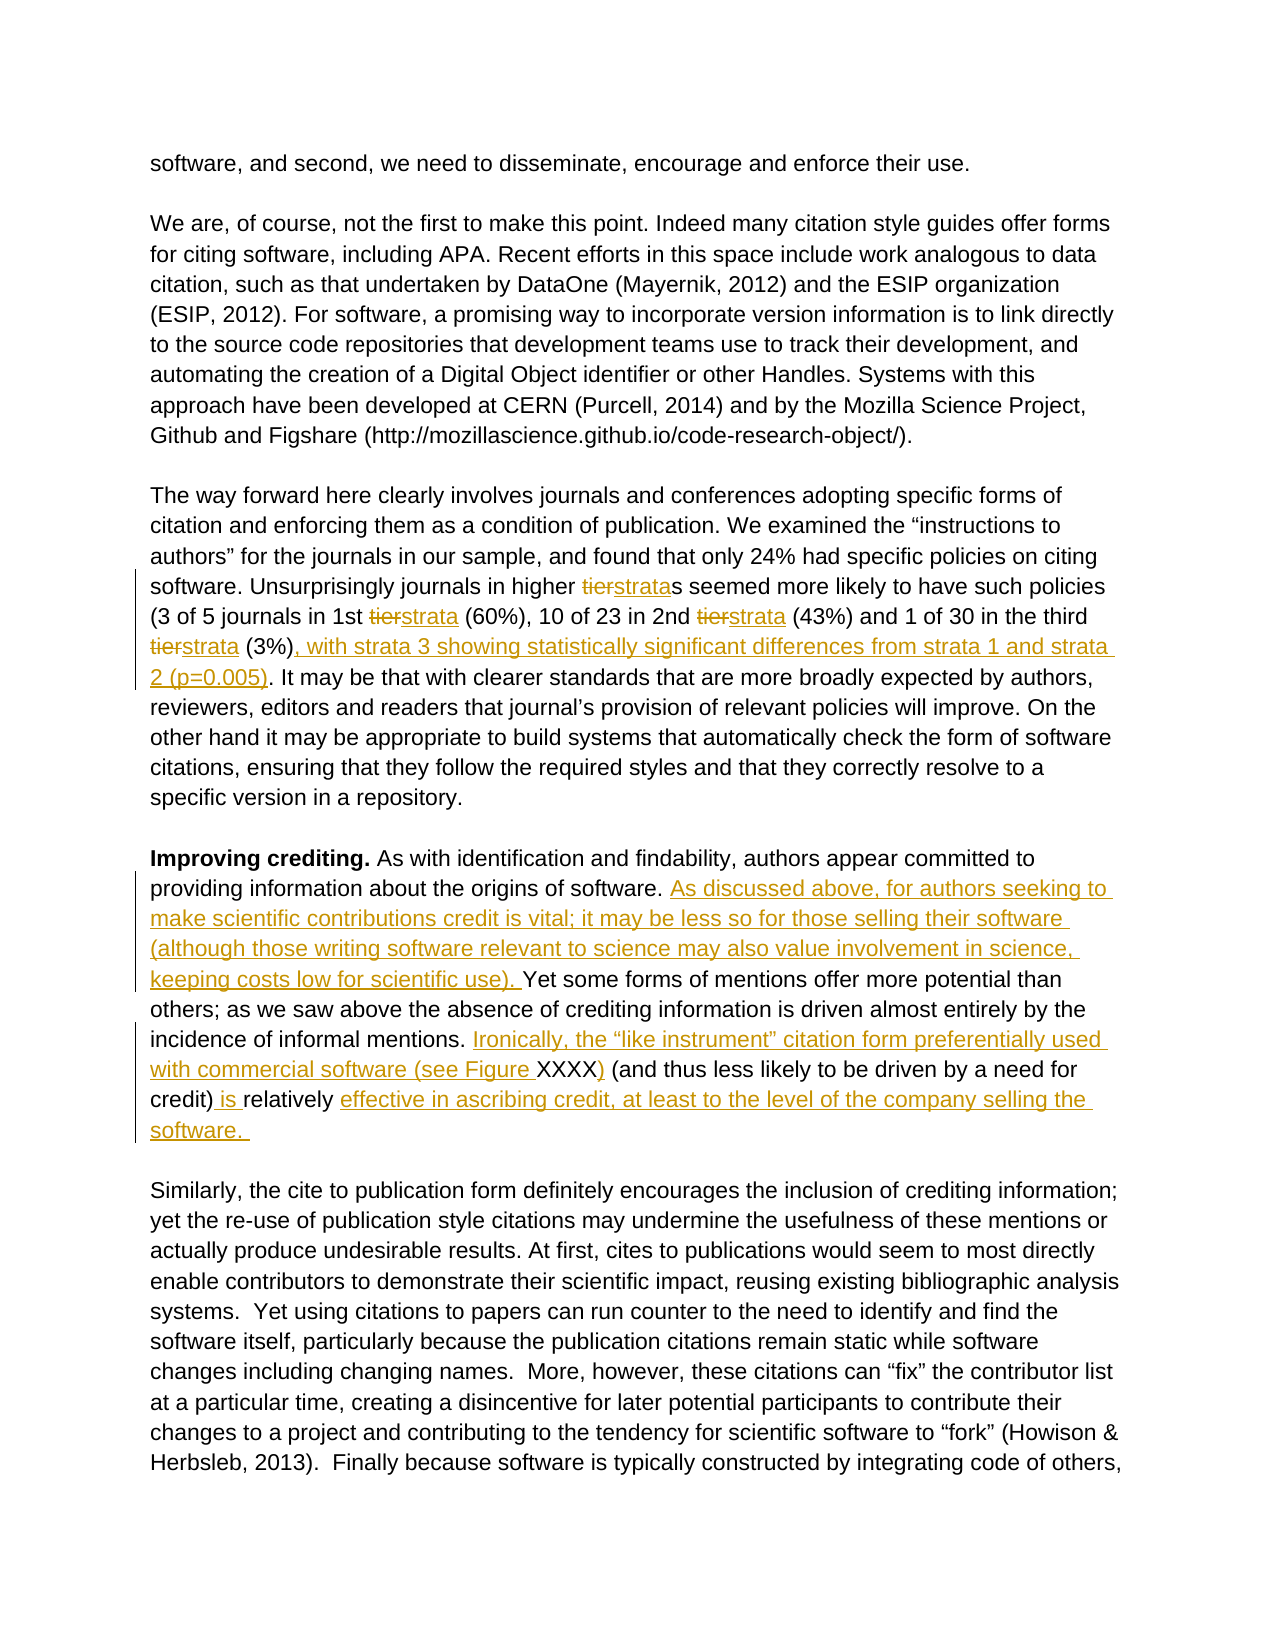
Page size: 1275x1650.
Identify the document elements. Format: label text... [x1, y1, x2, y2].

text We are, of course, not the first to make this point. Indeed many citation style guides offer forms for citing software, including APA. Recent efforts in this space include work analogous to data citation, such as that undertaken by DataOne (Mayernik, 2012) and the ESIP organization (ESIP, 2012). For software, a promising way to incorporate version information is to link directly to the source code repositories that development teams use to track their development, and automating the creation of a Digital Object identifier or other Handles. Systems with this approach have been developed at CERN (Purcell, 2014) and by the Mozilla Science Project, Github and Figshare (http://mozillascience.github.io/code-research-object/). [150, 210, 1125, 448]
text Improving crediting. As with identification and findability, authors appear committed to providing information about the origins of software. Yet some forms of mentions offer more potential than others; as we saw above the absence of crediting information is driven almost entirely by the incidence of informal mentions. XXXX (and thus less likely to be driven by a need for credit)relatively [150, 845, 1125, 1143]
text The way forward here clearly involves journals and conferences adopting specific forms of citation and enforcing them as a condition of publication. We examined the “instructions to authors” for the journals in our sample, and found that only 24% had specific policies on citing software. Unsurprisingly journals in higher s seemed more likely to have such policies (3 of 5 journals in 1st (60%), 10 of 23 in 2nd (43%) and 1 of 30 in the third (3%). It may be that with clearer standards that are more broadly expected by authors, reviewers, editors and readers that journal’s provision of relevant policies will improve. On the other hand it may be appropriate to build systems that automatically check the form of software citations, ensuring that they follow the required styles and that they correctly resolve to a specific version in a repository. [150, 482, 1125, 811]
